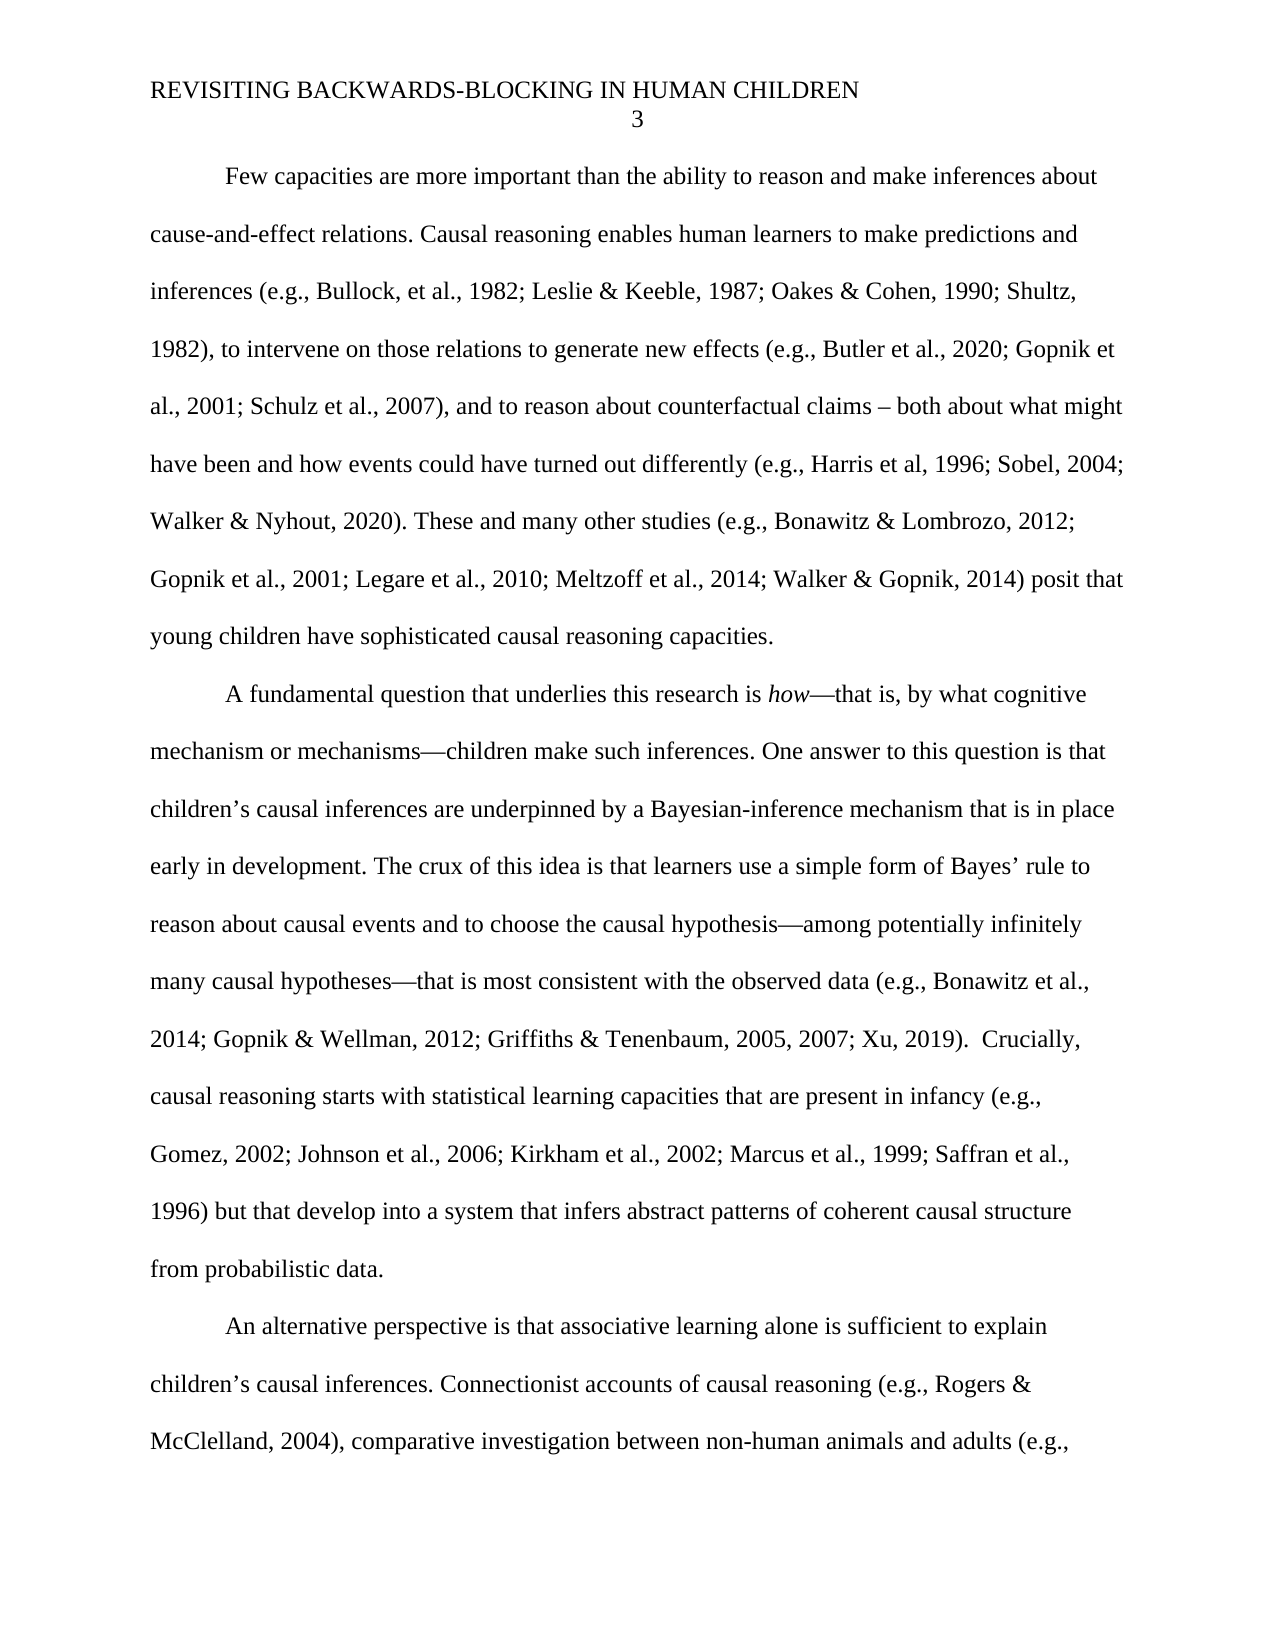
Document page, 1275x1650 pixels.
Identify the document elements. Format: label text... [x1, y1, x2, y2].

text A fundamental question that underlies this research is how—that is, by what cognitive mechanism or mechanisms—children make such inferences. One answer to this question is that children’s causal inferences are underpinned by a Bayesian-inference mechanism that is in place early in development. The crux of this idea is that learners use a simple form of Bayes’ rule to reason about causal events and to choose the causal hypothesis—among potentially infinitely many causal hypotheses—that is most consistent with the observed data (e.g., Bonawitz et al., 2014; Gopnik & Wellman, 2012; Griffiths & Tenenbaum, 2005, 2007; Xu, 2019). Crucially, causal reasoning starts with statistical learning capacities that are present in infancy (e.g., Gomez, 2002; Johnson et al., 2006; Kirkham et al., 2002; Marcus et al., 1999; Saffran et al., 1996) but that develop into a system that infers abstract patterns of coherent causal structure from probabilistic data. [150, 679, 1125, 1282]
text Few capacities are more important than the ability to reason and make inferences about cause-and-effect relations. Causal reasoning enables human learners to make predictions and inferences (e.g., Bullock, et al., 1982; Leslie & Keeble, 1987; Oakes & Cohen, 1990; Shultz, 1982), to intervene on those relations to generate new effects (e.g., Butler et al., 2020; Gopnik et al., 2001; Schulz et al., 2007), and to reason about counterfactual claims – both about what might have been and how events could have turned out differently (e.g., Harris et al, 1996; Sobel, 2004; Walker & Nyhout, 2020). These and many other studies (e.g., Bonawitz & Lombrozo, 2012; Gopnik et al., 2001; Legare et al., 2010; Meltzoff et al., 2014; Walker & Gopnik, 2014) posit that young children have sophisticated causal reasoning capacities. [150, 161, 1125, 650]
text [150, 1311, 1125, 1455]
